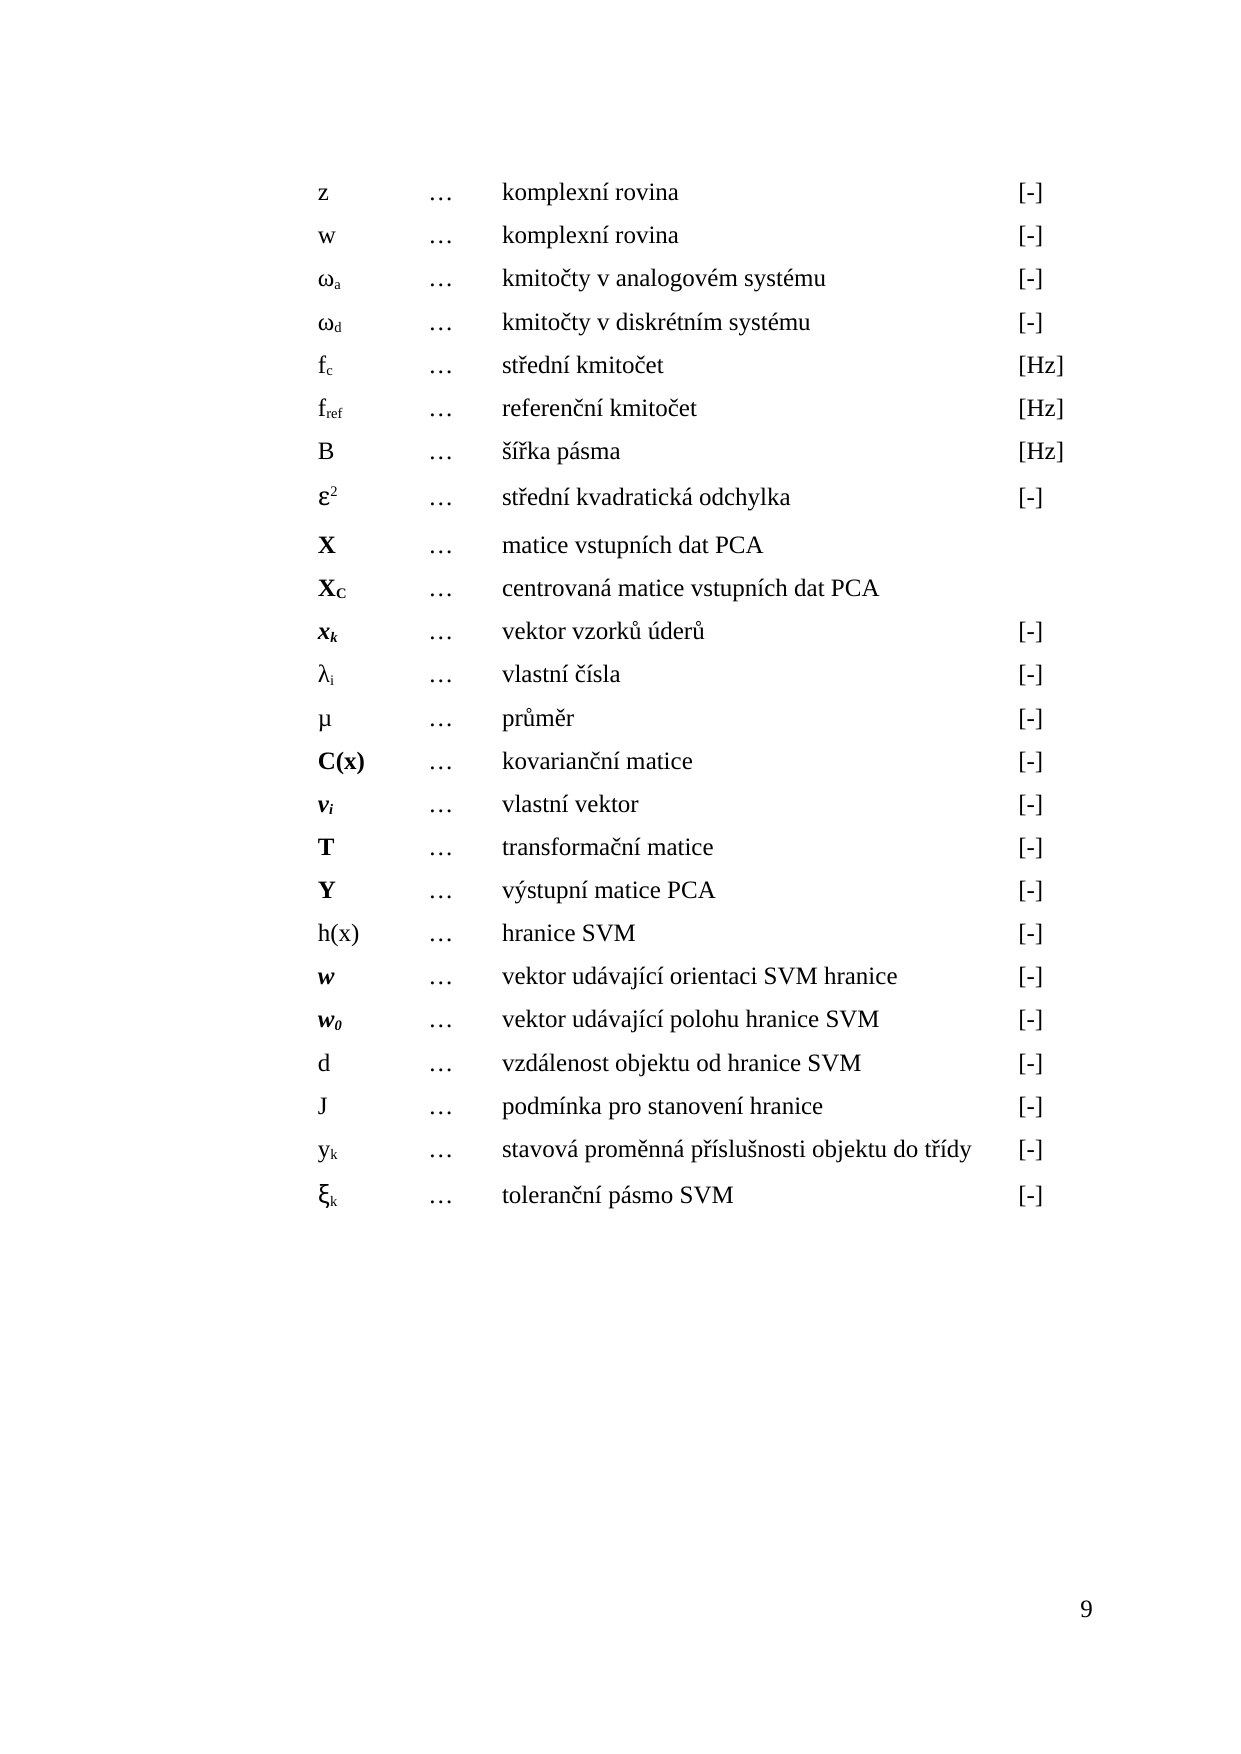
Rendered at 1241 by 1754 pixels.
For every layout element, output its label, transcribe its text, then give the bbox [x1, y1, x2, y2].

text z … komplexní rovina [-] [244, 177, 1092, 206]
text h(x) … hranice SVM [-] [244, 918, 1092, 947]
text fref … referenční kmitočet [Hz] [244, 393, 1092, 422]
text ε2 … střední kvadratická odchylka [-] [244, 479, 1092, 513]
text d … vzdálenost objektu od hranice SVM [-] [244, 1048, 1092, 1076]
text vi … vlastní vektor [-] [244, 789, 1092, 818]
text w … komplexní rovina [-] [244, 220, 1092, 249]
text C(x) … kovarianční matice [-] [244, 746, 1092, 774]
text w … vektor udávající orientaci SVM hranice [-] [244, 961, 1092, 990]
text w0 … vektor udávající polohu hranice SVM [-] [244, 1004, 1092, 1033]
text J … podmínka pro stanovení hranice [-] [244, 1091, 1092, 1119]
text ωa … kmitočty v analogovém systému [-] [244, 263, 1092, 292]
text yk … stavová proměnná příslušnosti objektu do třídy [-] [244, 1134, 1092, 1163]
text λi … vlastní čísla [-] [244, 659, 1092, 688]
text X … matice vstupních dat PCA [244, 530, 1092, 559]
text µ … průměr [-] [244, 703, 1092, 731]
text XC … centrovaná matice vstupních dat PCA [244, 573, 1092, 602]
text B … šířka pásma [Hz] [244, 436, 1092, 465]
text Y … výstupní matice PCA [-] [244, 875, 1092, 904]
text T … transformační matice [-] [244, 832, 1092, 861]
text fc … střední kmitočet [Hz] [244, 350, 1092, 378]
text ξk … toleranční pásmo SVM [-] [244, 1177, 1092, 1211]
text xk … vektor vzorků úderů [-] [244, 616, 1092, 645]
text ωd … kmitočty v diskrétním systému [-] [244, 307, 1092, 335]
